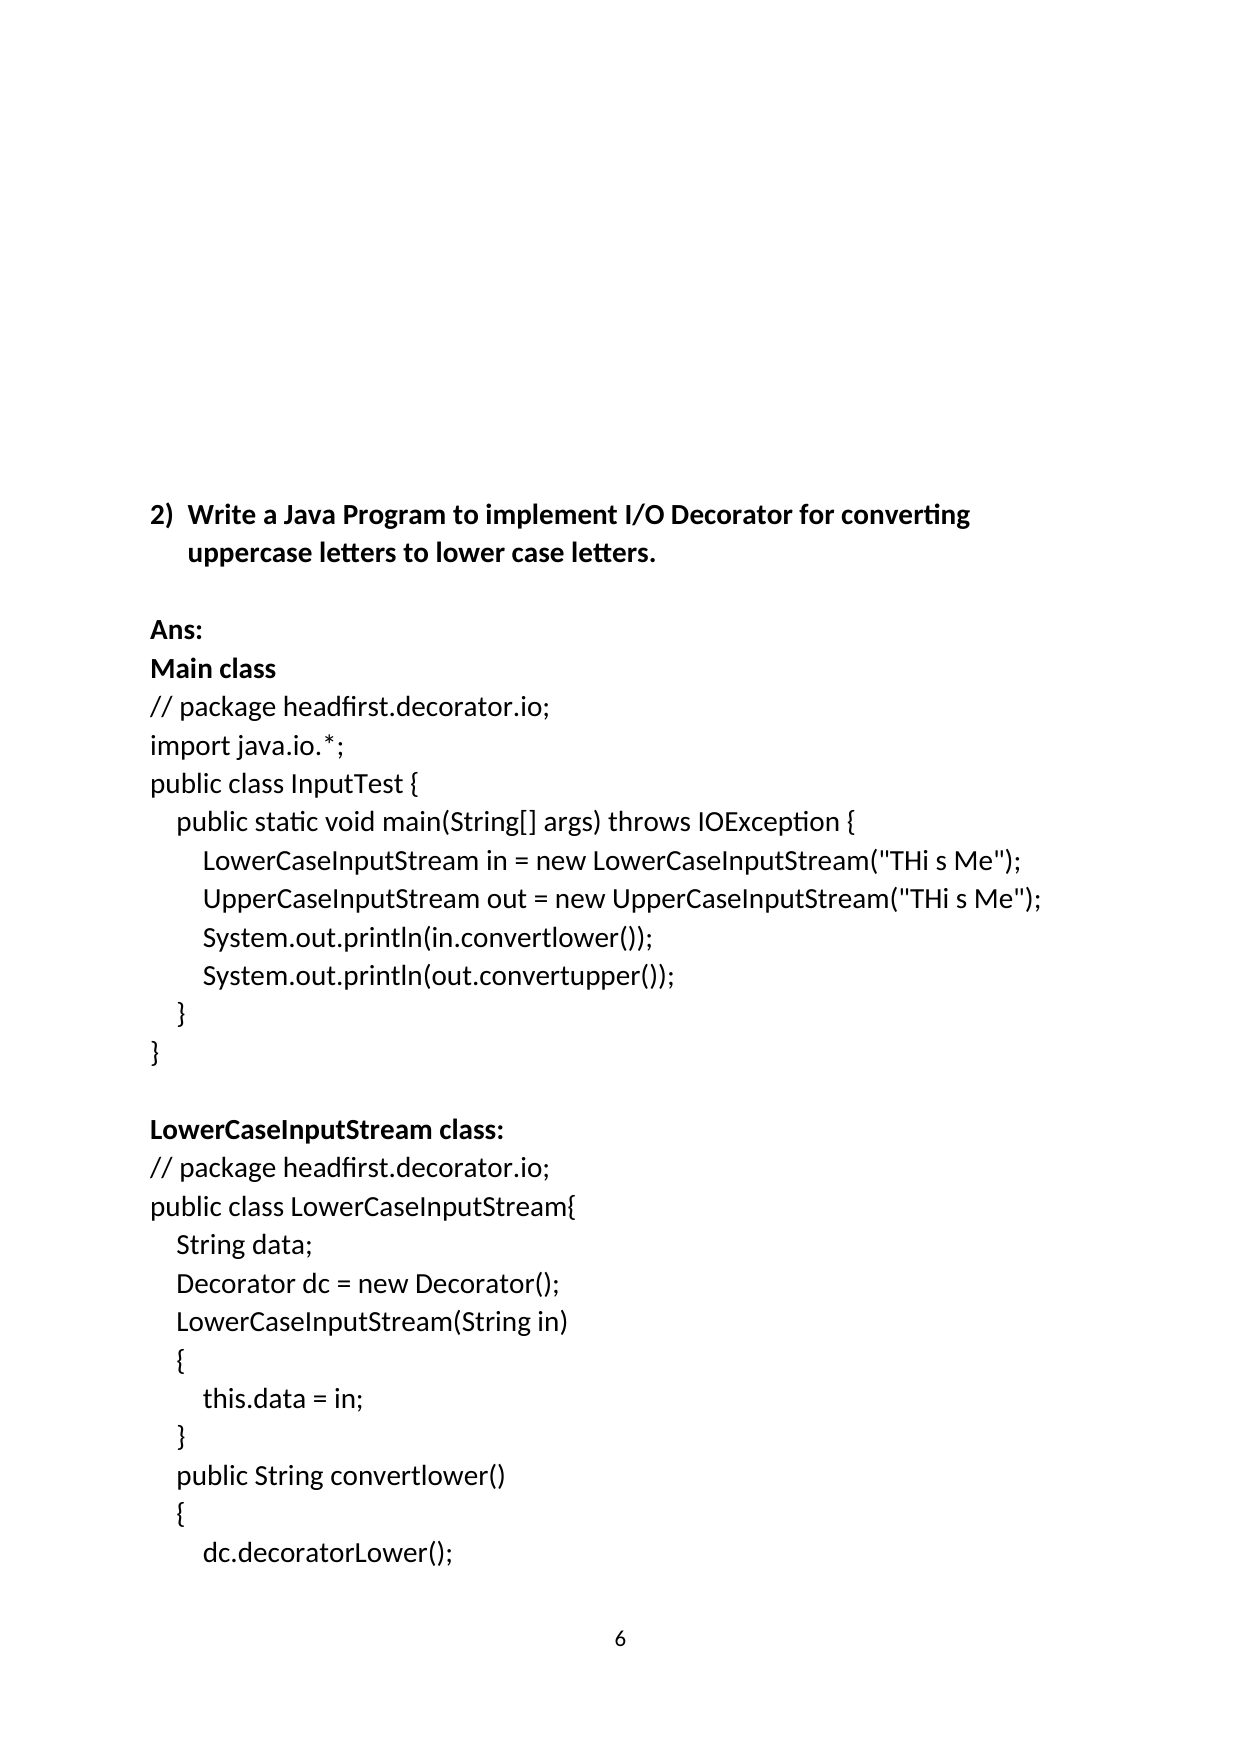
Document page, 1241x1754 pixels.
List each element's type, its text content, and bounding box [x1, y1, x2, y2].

text { [150, 1342, 1090, 1377]
text public String convertlower() [150, 1457, 1090, 1492]
text Main class [150, 650, 1090, 685]
text dc.decoratorLower(); [150, 1534, 1090, 1569]
list Write a Java Program to implement I/O Decorator for converting uppercase letters to lower case letters. [150, 496, 1090, 570]
text } [150, 1034, 1090, 1070]
text LowerCaseInputStream class: [150, 1111, 1090, 1147]
text // package headfirst.decorator.io; [150, 1149, 1090, 1185]
text System.out.println(out.convertupper()); [150, 957, 1090, 993]
text LowerCaseInputStream(String in) [150, 1303, 1090, 1339]
text String data; [150, 1226, 1090, 1262]
text import java.io.*; [150, 727, 1090, 762]
text { [150, 1495, 1090, 1531]
text Ans: [150, 611, 1090, 647]
text public static void main(String[] args) throws IOException { [150, 803, 1090, 839]
text // package headfirst.decorator.io; [150, 688, 1090, 724]
text public class LowerCaseInputStream{ [150, 1188, 1090, 1223]
text } [150, 1418, 1090, 1454]
text } [150, 996, 1090, 1031]
text UpperCaseInputStream out = new UpperCaseInputStream("THi s Me"); [150, 880, 1090, 916]
text System.out.println(in.convertlower()); [150, 919, 1090, 954]
text Decorator dc = new Decorator(); [150, 1265, 1090, 1300]
text this.data = in; [150, 1380, 1090, 1416]
text public class InputTest { [150, 765, 1090, 801]
text LowerCaseInputStream in = new LowerCaseInputStream("THi s Me"); [150, 842, 1090, 877]
